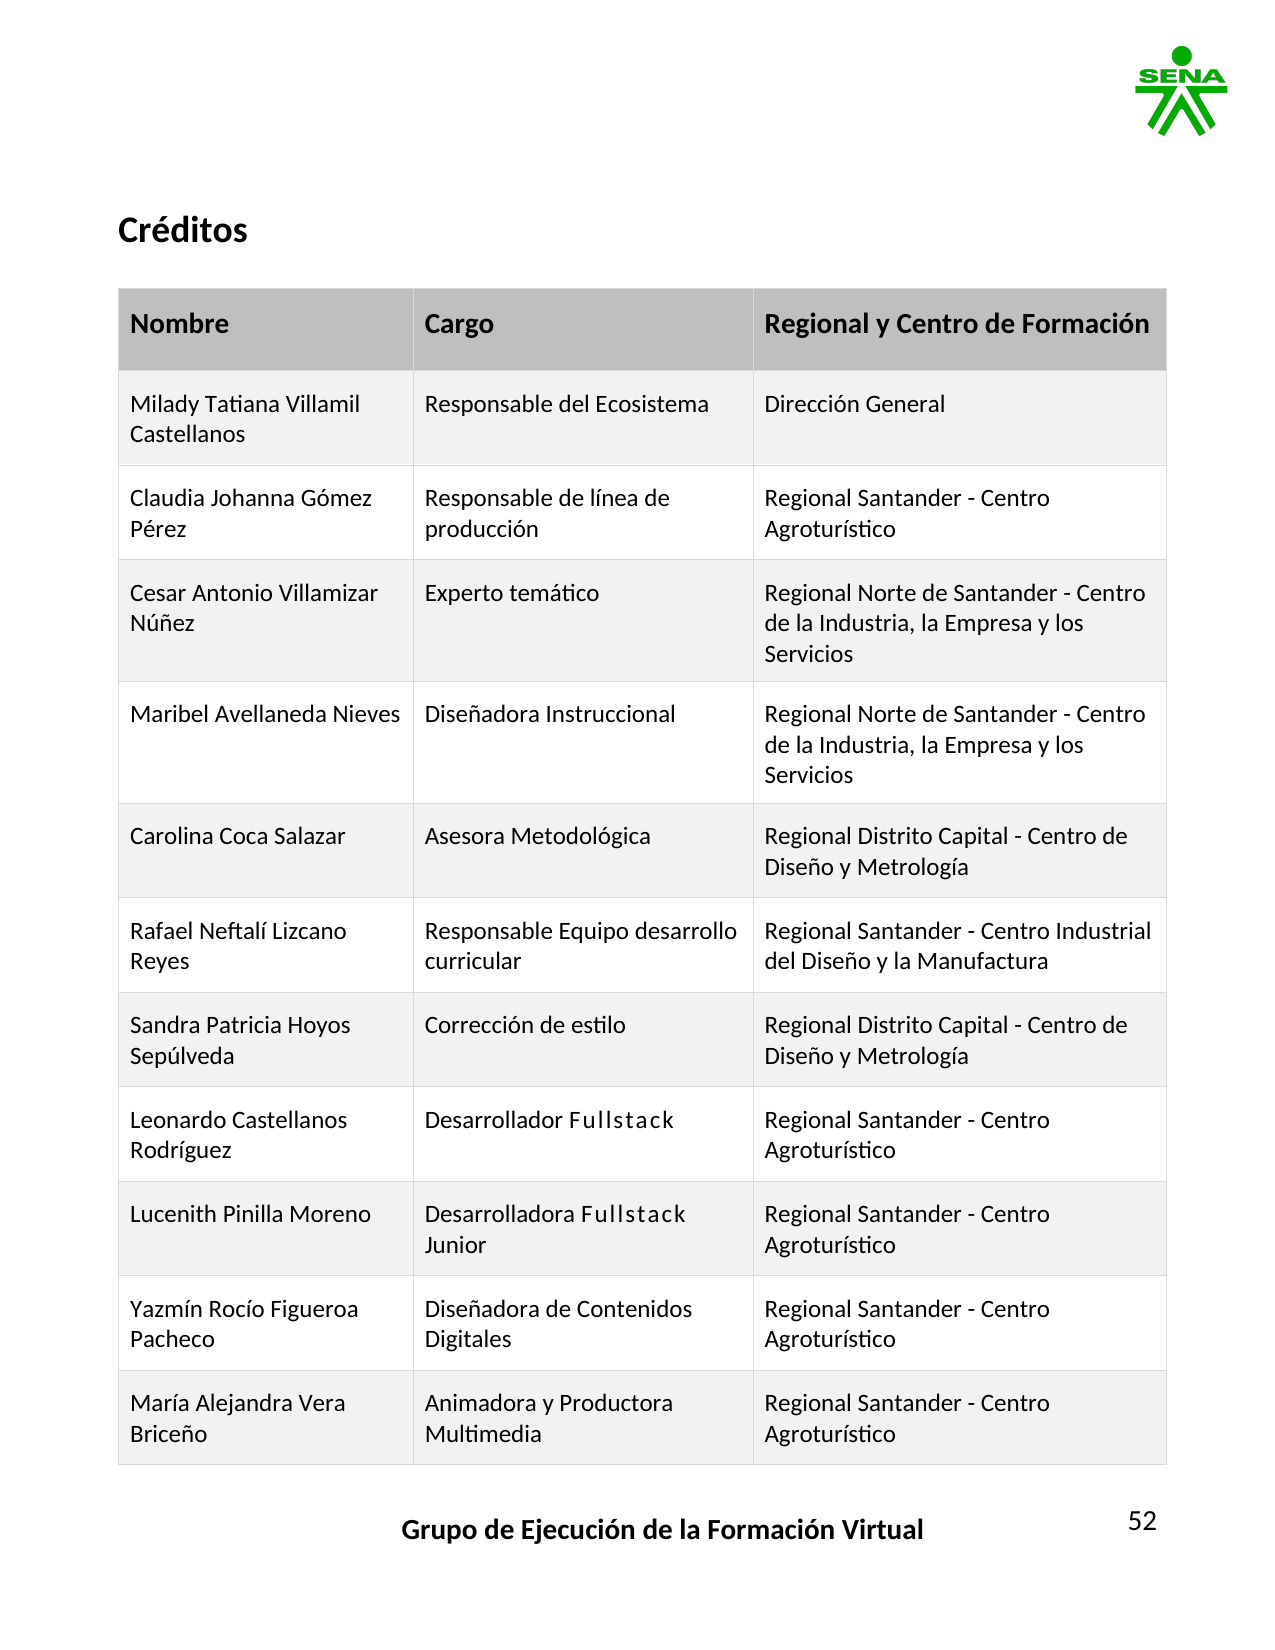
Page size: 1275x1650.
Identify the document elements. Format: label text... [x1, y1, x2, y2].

table_cell Animadora y Productora Multimedia [414, 1371, 753, 1464]
table_cell Asesora Metodológica [414, 804, 753, 897]
table_cell Dirección General [754, 371, 1166, 464]
table_cell Responsable del Ecosistema [414, 371, 753, 464]
table_cell Milady Tatiana Villamil Castellanos [119, 371, 413, 464]
table_cell Regional Santander - Centro Industrial del Diseño y la Manufactura [754, 898, 1166, 992]
picture [1135, 46, 1228, 136]
table_cell Desarrollador Fullstack [414, 1087, 753, 1181]
table_cell Yazmín Rocío Figueroa Pacheco [119, 1276, 413, 1369]
table_header Cargo [414, 289, 753, 370]
table_cell Regional Norte de Santander - Centro de la Industria, la Empresa y los Servicios [754, 560, 1166, 681]
table_cell Responsable de línea de producción [414, 466, 753, 559]
table_cell Regional Santander - Centro Agroturístico [754, 1087, 1166, 1181]
table_header Regional y Centro de Formación [754, 289, 1166, 370]
table_cell Corrección de estilo [414, 993, 753, 1086]
table_cell Diseñadora de Contenidos Digitales [414, 1276, 753, 1369]
table_cell Regional Santander - Centro Agroturístico [754, 1276, 1166, 1369]
table_cell Responsable Equipo desarrollo curricular [414, 898, 753, 992]
table_cell Rafael Neftalí Lizcano Reyes [119, 898, 413, 992]
table_cell Regional Santander - Centro Agroturístico [754, 1182, 1166, 1275]
table_cell Claudia Johanna Gómez Pérez [119, 466, 413, 559]
table_cell Lucenith Pinilla Moreno [119, 1182, 413, 1275]
table_cell Regional Distrito Capital - Centro de Diseño y Metrología [754, 804, 1166, 897]
table_cell Diseñadora Instruccional [414, 682, 753, 803]
table_cell Regional Distrito Capital - Centro de Diseño y Metrología [754, 993, 1166, 1086]
table_header Nombre [119, 289, 413, 370]
table_cell Regional Norte de Santander - Centro de la Industria, la Empresa y los Servicios [754, 682, 1166, 803]
table_cell Leonardo Castellanos Rodríguez [119, 1087, 413, 1181]
table_cell Maribel Avellaneda Nieves [119, 682, 413, 803]
table_cell Cesar Antonio Villamizar Núñez [119, 560, 413, 681]
text Créditos [118, 206, 1157, 252]
table_cell Sandra Patricia Hoyos Sepúlveda [119, 993, 413, 1086]
table_cell Desarrolladora Fullstack Junior [414, 1182, 753, 1275]
table_cell Carolina Coca Salazar [119, 804, 413, 897]
table_cell Regional Santander - Centro Agroturístico [754, 1371, 1166, 1464]
table_cell María Alejandra Vera Briceño [119, 1371, 413, 1464]
table_cell Experto temático [414, 560, 753, 681]
table_cell Regional Santander - Centro Agroturístico [754, 466, 1166, 559]
